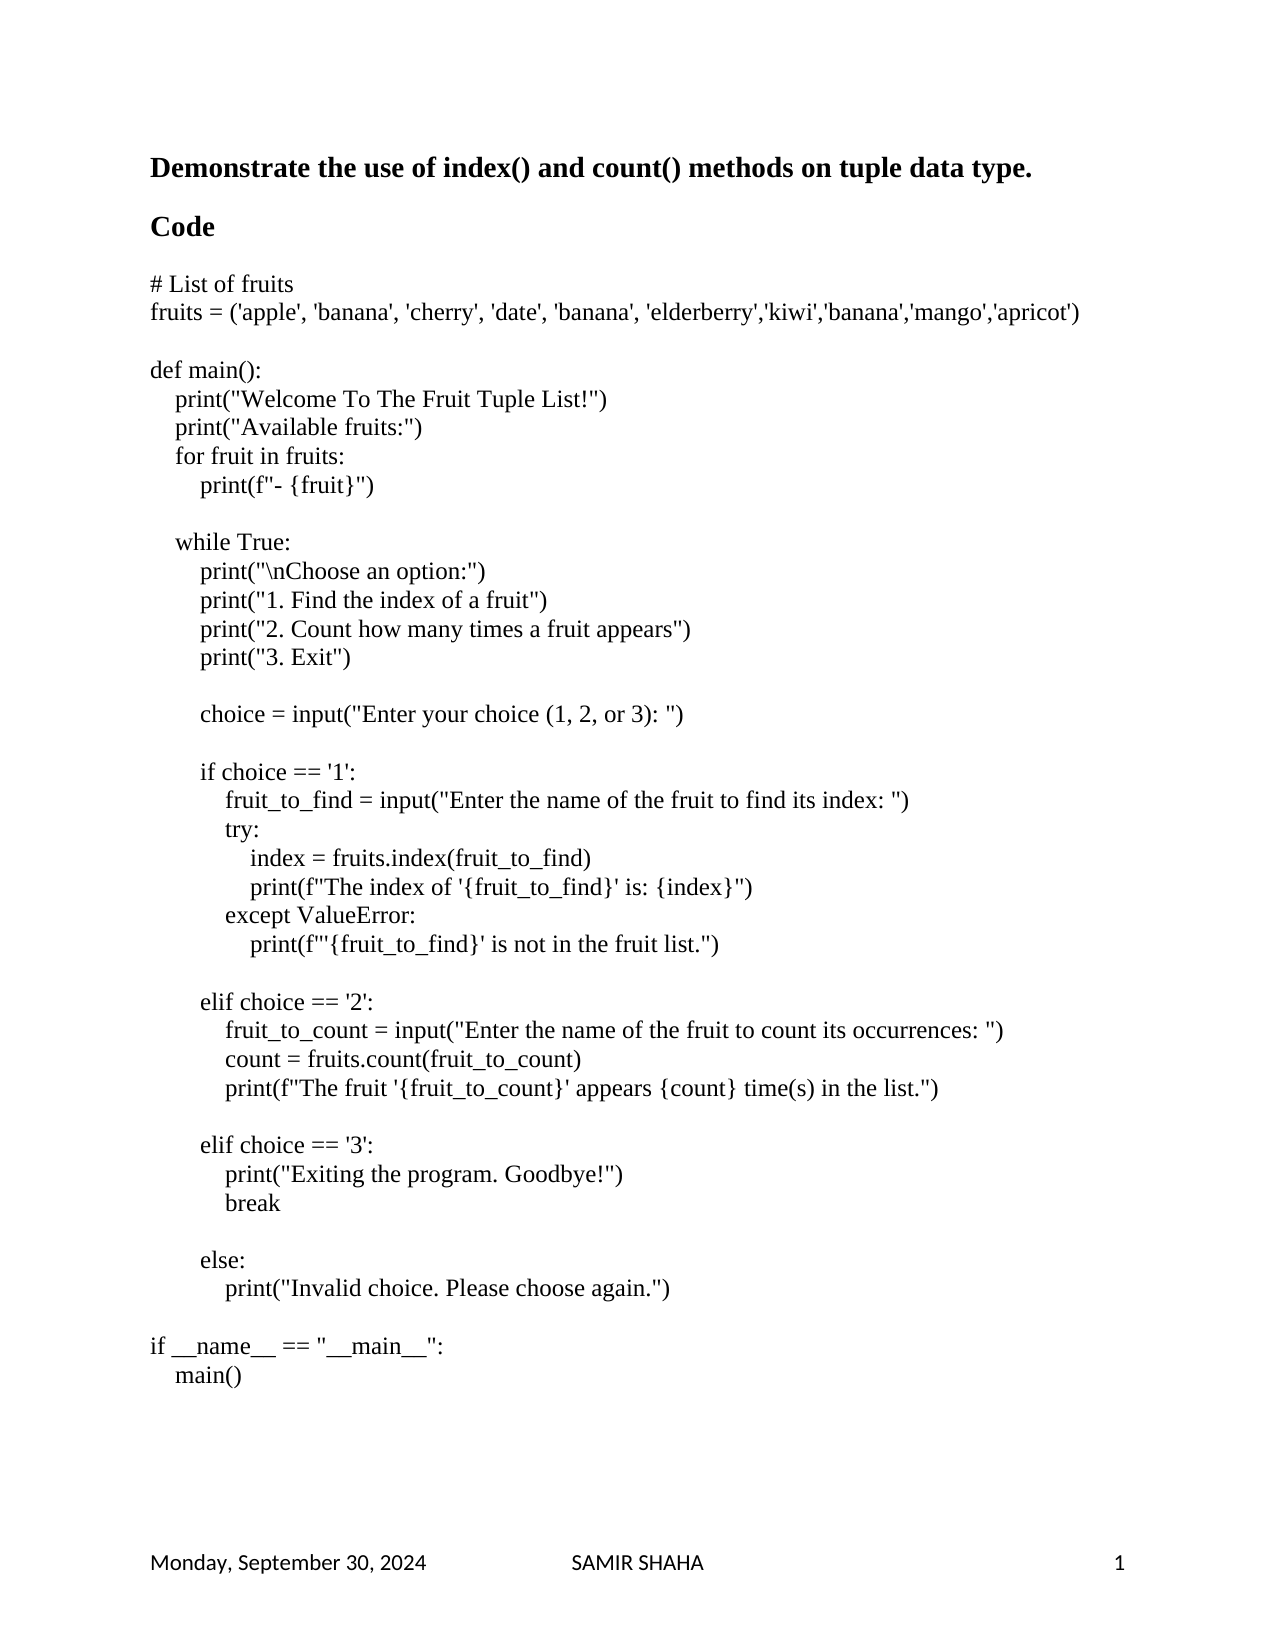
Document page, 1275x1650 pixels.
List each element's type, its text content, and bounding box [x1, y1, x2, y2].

text Code [150, 209, 1125, 243]
text index = fruits.index(fruit_to_find) [150, 843, 1125, 872]
text if choice == '1': [150, 757, 1125, 786]
text fruits = ('apple', 'banana', 'cherry', 'date', 'banana', 'elderberry','kiwi','banana','mango','apricot') [150, 297, 1125, 326]
text try: [150, 814, 1125, 843]
text for fruit in fruits: [150, 441, 1125, 470]
text print(f"'{fruit_to_find}' is not in the fruit list.") [150, 929, 1125, 958]
text print(f"- {fruit}") [150, 470, 1125, 499]
text choice = input("Enter your choice (1, 2, or 3): ") [150, 699, 1125, 728]
text print("1. Find the index of a fruit") [150, 585, 1125, 614]
text except ValueError: [150, 901, 1125, 929]
text print("3. Exit") [150, 642, 1125, 671]
text print("Invalid choice. Please choose again.") [150, 1273, 1125, 1302]
text if __name__ == "__main__": [150, 1331, 1125, 1360]
text # List of fruits [150, 269, 1125, 297]
text print("\nChoose an option:") [150, 556, 1125, 585]
text count = fruits.count(fruit_to_count) [150, 1044, 1125, 1073]
text main() [150, 1360, 1125, 1388]
text print("Exiting the program. Goodbye!") [150, 1159, 1125, 1188]
text print(f"The fruit '{fruit_to_count}' appears {count} time(s) in the list.") [150, 1073, 1125, 1102]
text print("Available fruits:") [150, 412, 1125, 441]
text while True: [150, 527, 1125, 556]
text elif choice == '2': [150, 987, 1125, 1016]
text break [150, 1188, 1125, 1217]
text print(f"The index of '{fruit_to_find}' is: {index}") [150, 872, 1125, 901]
text print("2. Count how many times a fruit appears") [150, 614, 1125, 642]
text else: [150, 1245, 1125, 1273]
text def main(): [150, 355, 1125, 384]
text Demonstrate the use of index() and count() methods on tuple data type. [150, 150, 1125, 183]
text elif choice == '3': [150, 1131, 1125, 1159]
text print("Welcome To The Fruit Tuple List!") [150, 384, 1125, 412]
text fruit_to_find = input("Enter the name of the fruit to find its index: ") [150, 786, 1125, 814]
text fruit_to_count = input("Enter the name of the fruit to count its occurrences: ") [150, 1016, 1125, 1044]
